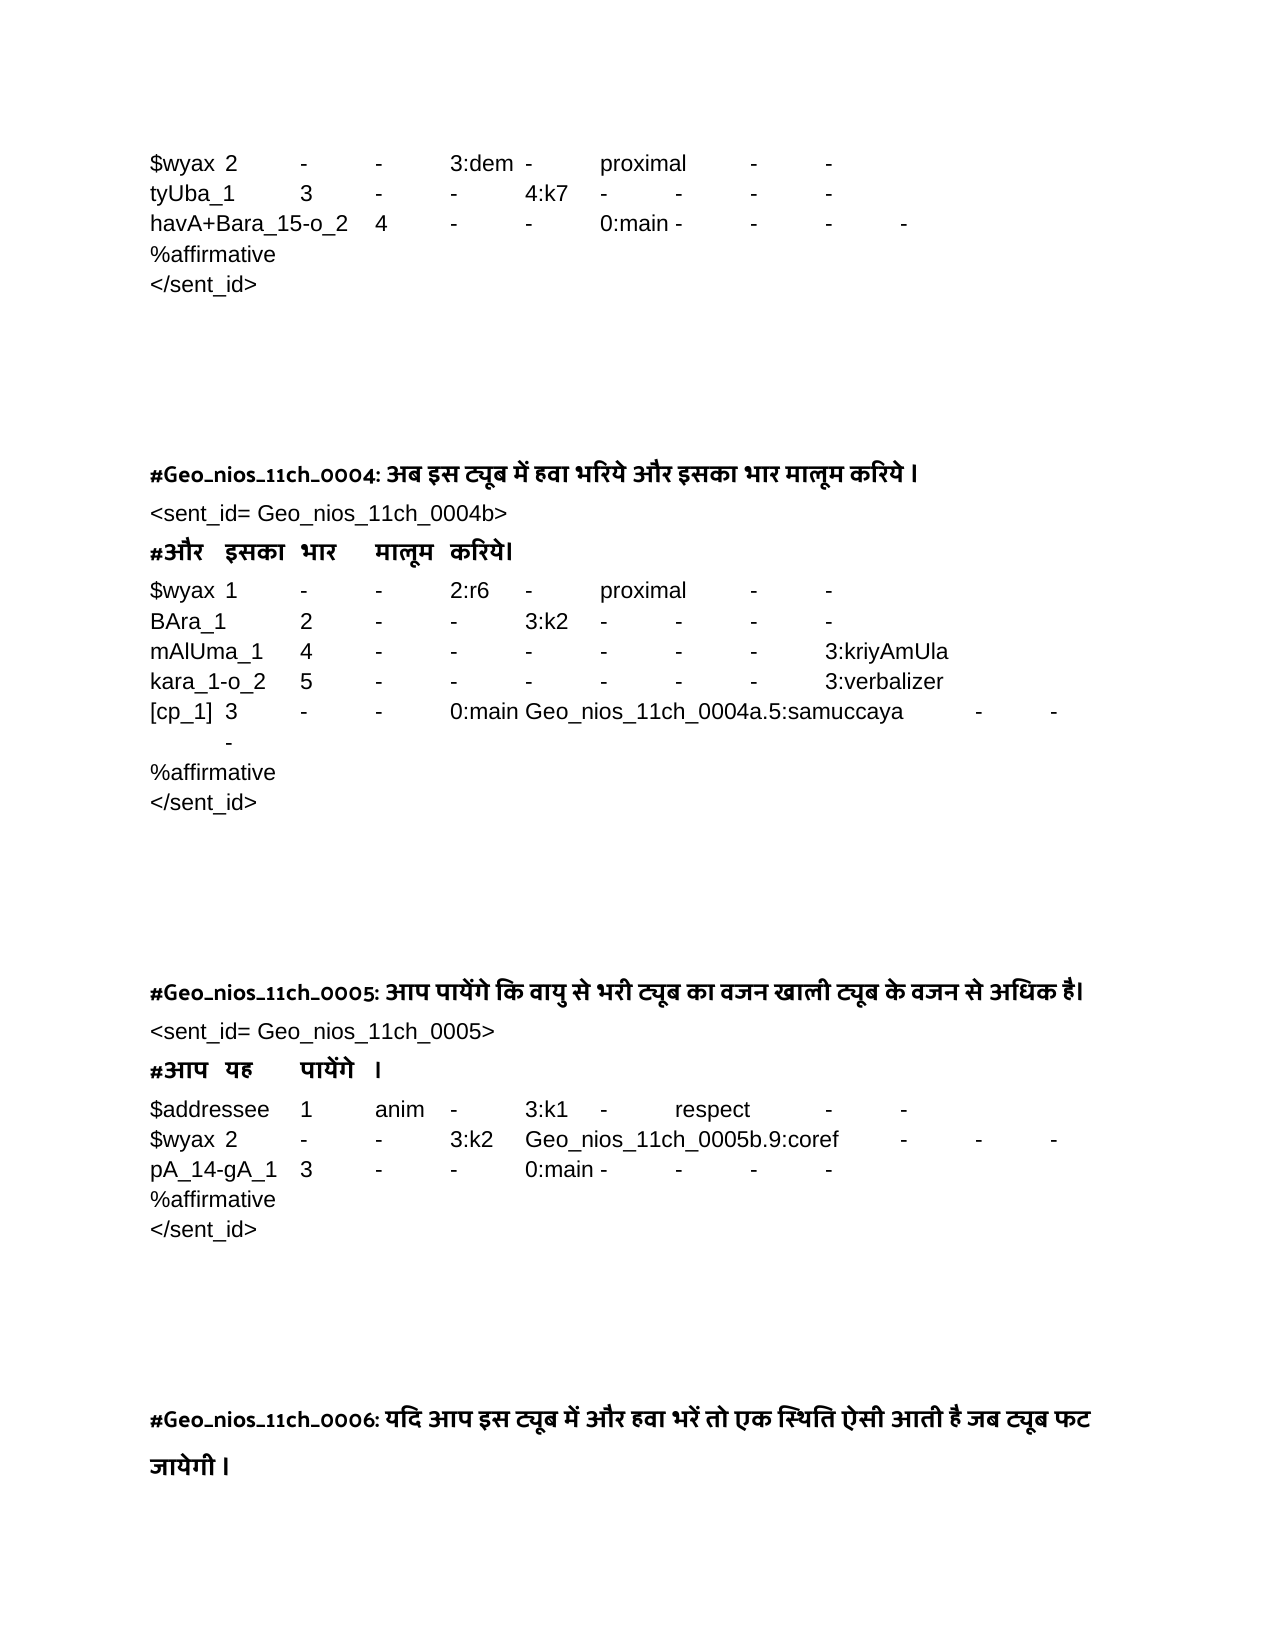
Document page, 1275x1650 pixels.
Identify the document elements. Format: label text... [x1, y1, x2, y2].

text </sent_id> [150, 271, 1125, 297]
text BAra_1 2 - - 3:k2 - - - - [150, 608, 1125, 634]
text $wyax 2 - - 3:k2 Geo_nios_11ch_0005b.9:coref - - - [150, 1126, 1125, 1152]
text #Geo_nios_11ch_0005: आप पायेंगे कि वायु से भरी ट्यूब का वजन खाली ट्यूब के वजन से अधिक है। [150, 970, 1125, 1012]
text %affirmative [150, 759, 1125, 785]
text <sent_id= Geo_nios_11ch_0004b> [150, 500, 1125, 526]
text %affirmative [150, 1186, 1125, 1213]
text </sent_id> [150, 1216, 1125, 1243]
text kara_1-o_2 5 - - - - - - 3:verbalizer [150, 668, 1125, 694]
text havA+Bara_15-o_2 4 - - 0:main - - - - [150, 210, 1125, 237]
text [cp_1] 3 - - 0:main Geo_nios_11ch_0004a.5:samuccaya - - - [150, 698, 1125, 755]
text </sent_id> [150, 789, 1125, 815]
text #और इसका भार मालूम करिये। [150, 530, 1125, 571]
text $wyax 1 - - 2:r6 - proximal - - [150, 577, 1125, 604]
text $addressee 1 anim - 3:k1 - respect - - [150, 1096, 1125, 1122]
text mAlUma_1 4 - - - - - - 3:kriyAmUla [150, 638, 1125, 664]
text <sent_id= Geo_nios_11ch_0005> [150, 1018, 1125, 1044]
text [150, 452, 1125, 493]
text pA_14-gA_1 3 - - 0:main - - - - [150, 1156, 1125, 1182]
text #Geo_nios_11ch_0006: यदि आप इस ट्यूब में और हवा भरें तो एक स्थिति ऐसी आती है जब ट्यूब फट जायेगी । [150, 1398, 1125, 1487]
text tyUba_1 3 - - 4:k7 - - - - [150, 180, 1125, 207]
text %affirmative [150, 241, 1125, 267]
text $wyax 2 - - 3:dem - proximal - - [150, 150, 1125, 176]
text #आप यह पायेंगे | [150, 1048, 1125, 1089]
